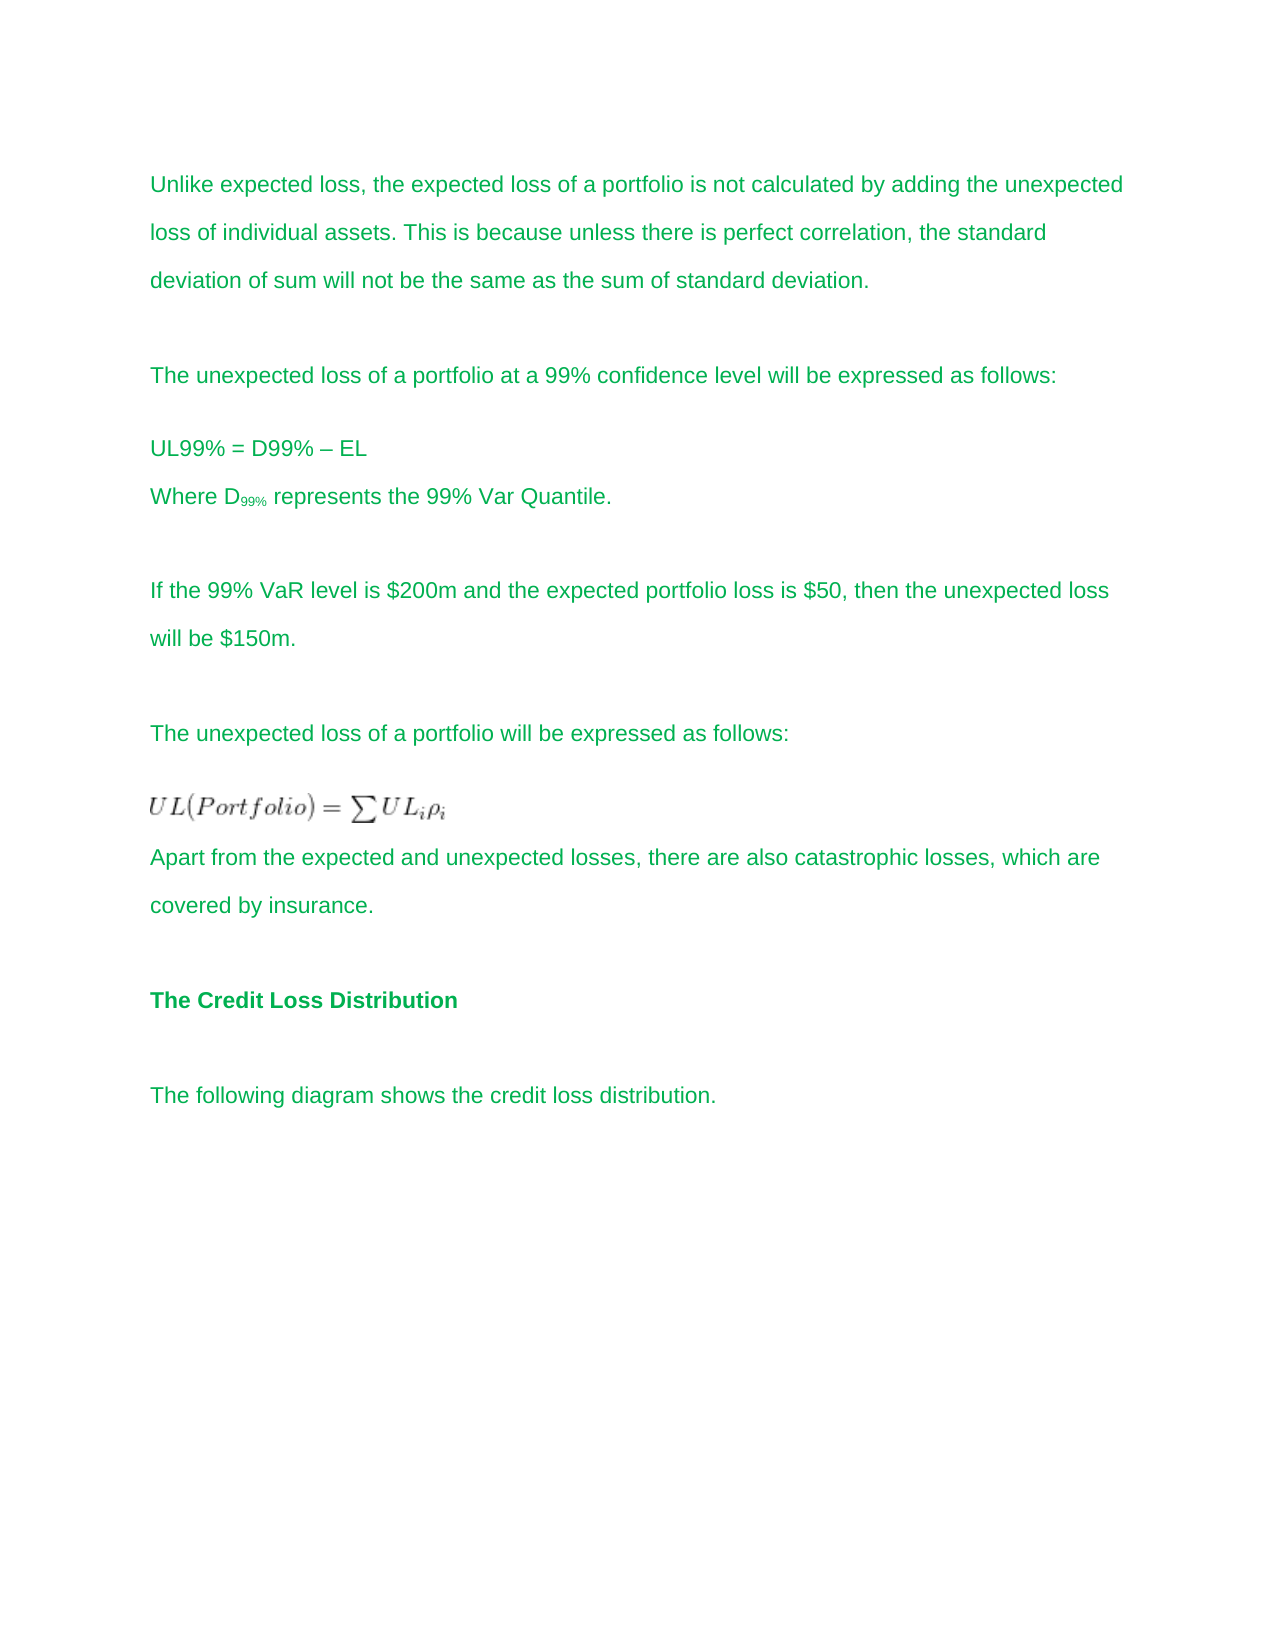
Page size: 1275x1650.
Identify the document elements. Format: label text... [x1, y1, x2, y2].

text Apart from the expected and unexpected losses, there are also catastrophic losses, which are covered by insurance. [150, 823, 1125, 918]
text If the 99% VaR level is $200m and the expected portfolio loss is $50, then the unexpected loss will be $150m. [150, 556, 1125, 652]
text Unlike expected loss, the expected loss of a portfolio is not calculated by adding the unexpected loss of individual assets. This is because unless there is perfect correlation, the standard deviation of sum will not be the same as the sum of standard deviation. [150, 150, 1125, 293]
picture [150, 793, 446, 823]
text The unexpected loss of a portfolio will be expressed as follows: [150, 698, 1125, 746]
text The unexpected loss of a portfolio at a 99% confidence level will be expressed as follows: [150, 340, 1125, 388]
text The Credit Loss Distribution The following diagram shows the credit loss distribution. [150, 965, 1125, 1109]
text UL99% = D99% – EL [150, 435, 1125, 461]
text Where D99% represents the 99% Var Quantile. [150, 461, 1125, 509]
